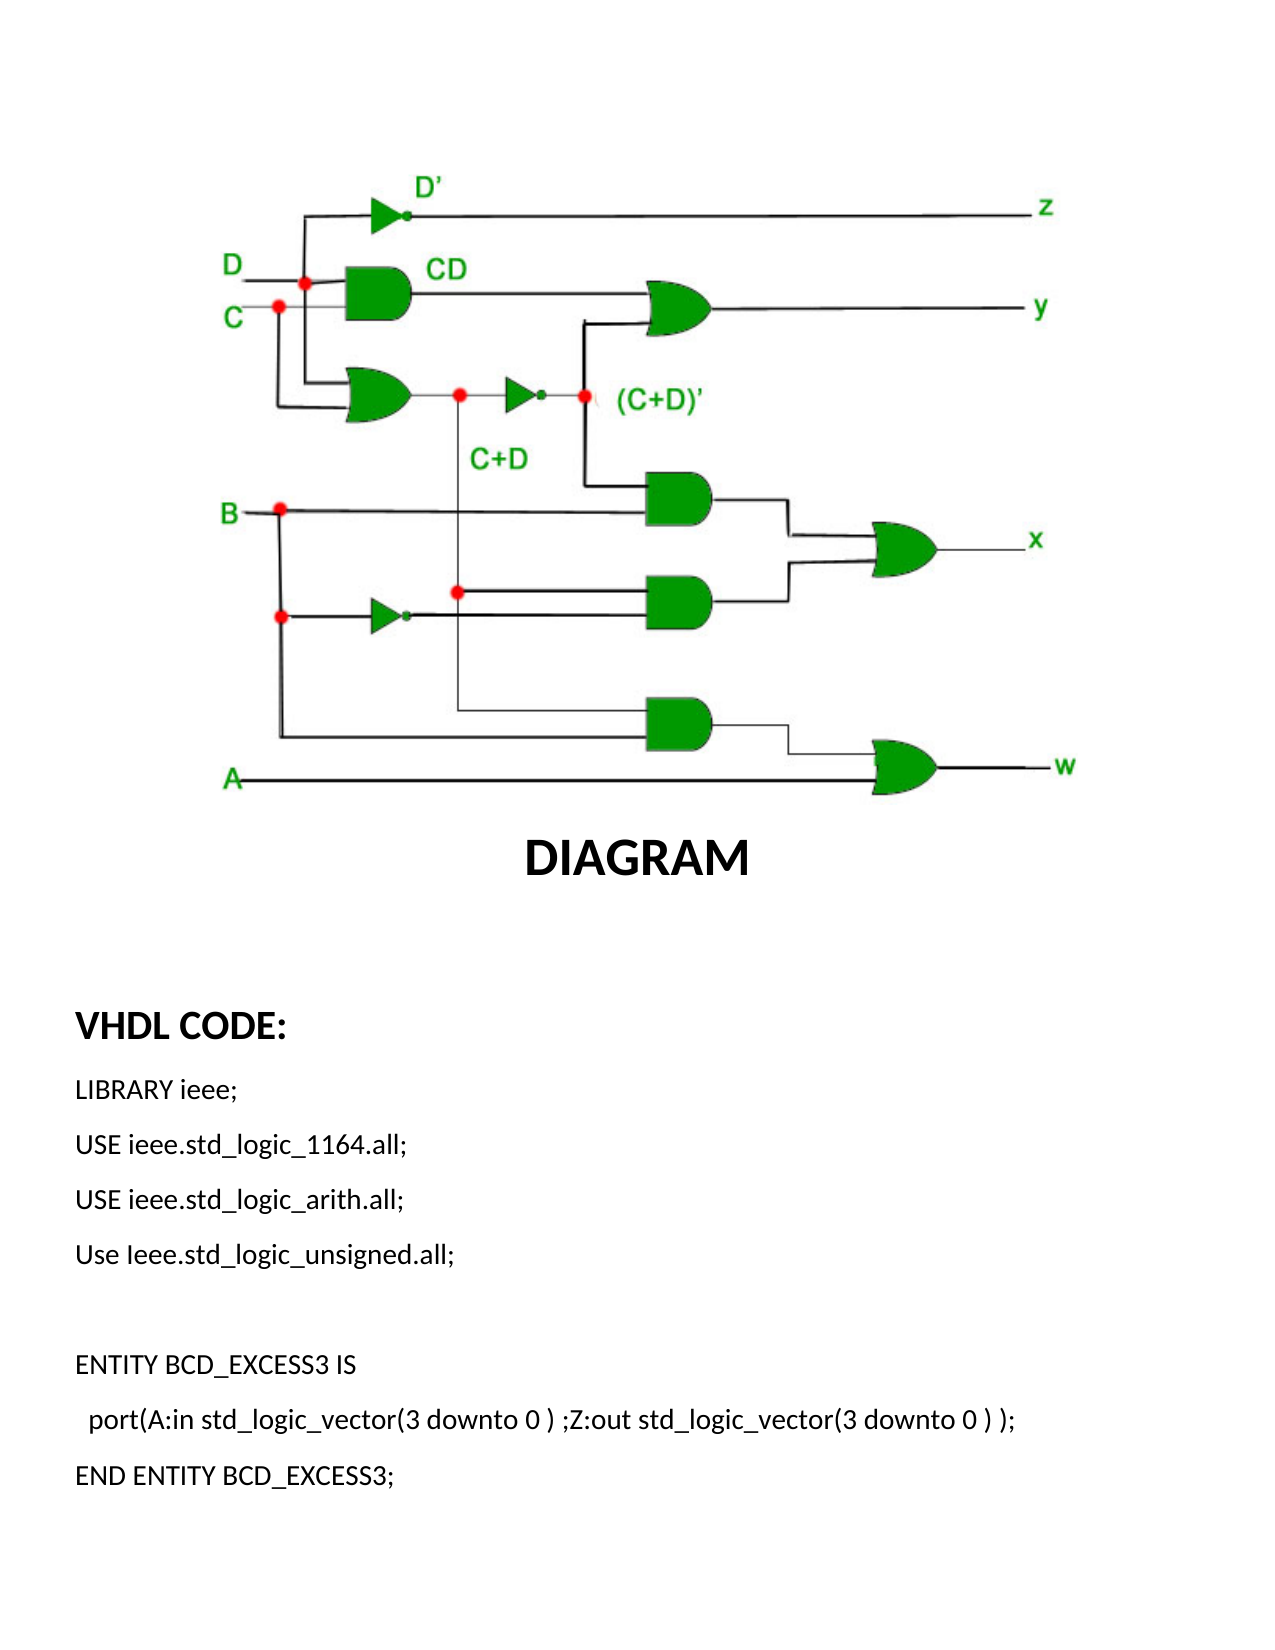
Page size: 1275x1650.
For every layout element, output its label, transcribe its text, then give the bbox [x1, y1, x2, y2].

text VHDL CODE: [75, 999, 1200, 1050]
text Use Ieee.std_logic_unsigned.all; [75, 1236, 1200, 1272]
text ENTITY BCD_EXCESS3 IS [75, 1346, 1200, 1382]
text USE ieee.std_logic_arith.all; [75, 1181, 1200, 1217]
text LIBRARY ieee; [75, 1071, 1200, 1106]
text USE ieee.std_logic_1164.all; [75, 1126, 1200, 1162]
picture [197, 163, 1078, 805]
text DIAGRAM [75, 823, 1200, 889]
text END ENTITY BCD_EXCESS3; [75, 1457, 1200, 1492]
text port(A:in std_logic_vector(3 downto 0 ) ;Z:out std_logic_vector(3 downto 0 ) ); [75, 1401, 1200, 1437]
